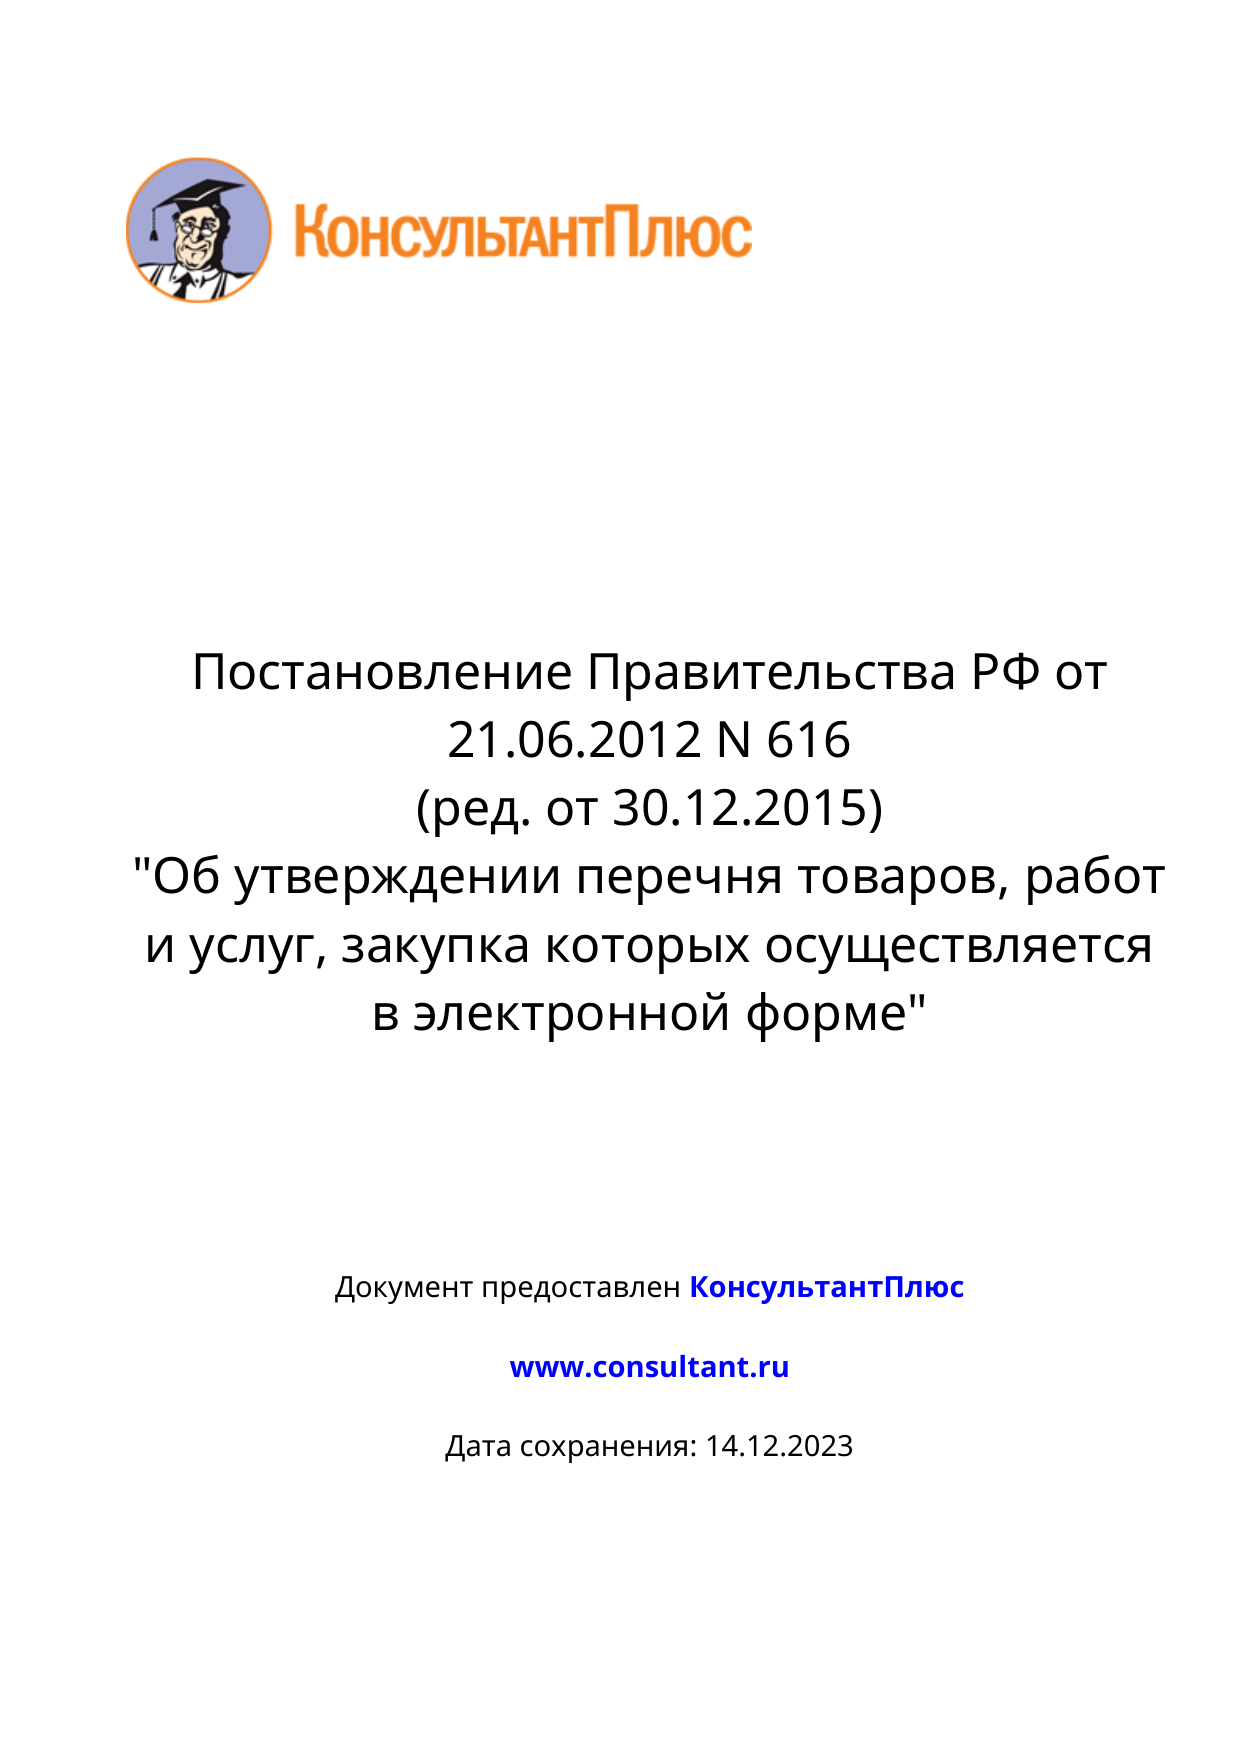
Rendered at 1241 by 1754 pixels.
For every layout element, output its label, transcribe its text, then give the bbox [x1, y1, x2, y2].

table_header [118, 150, 1181, 441]
table_cell Постановление Правительства РФ от 21.06.2012 N 616 (ред. от 30.12.2015) "Об утверждении перечня товаров, работ и услуг, закупка которых осуществляется в электронной форме" [118, 441, 1181, 1240]
picture [126, 156, 752, 305]
table_cell Документ предоставлен КонсультантПлюс www.consultant.ru Дата сохранения: 14.12.2023 [118, 1240, 1181, 1531]
